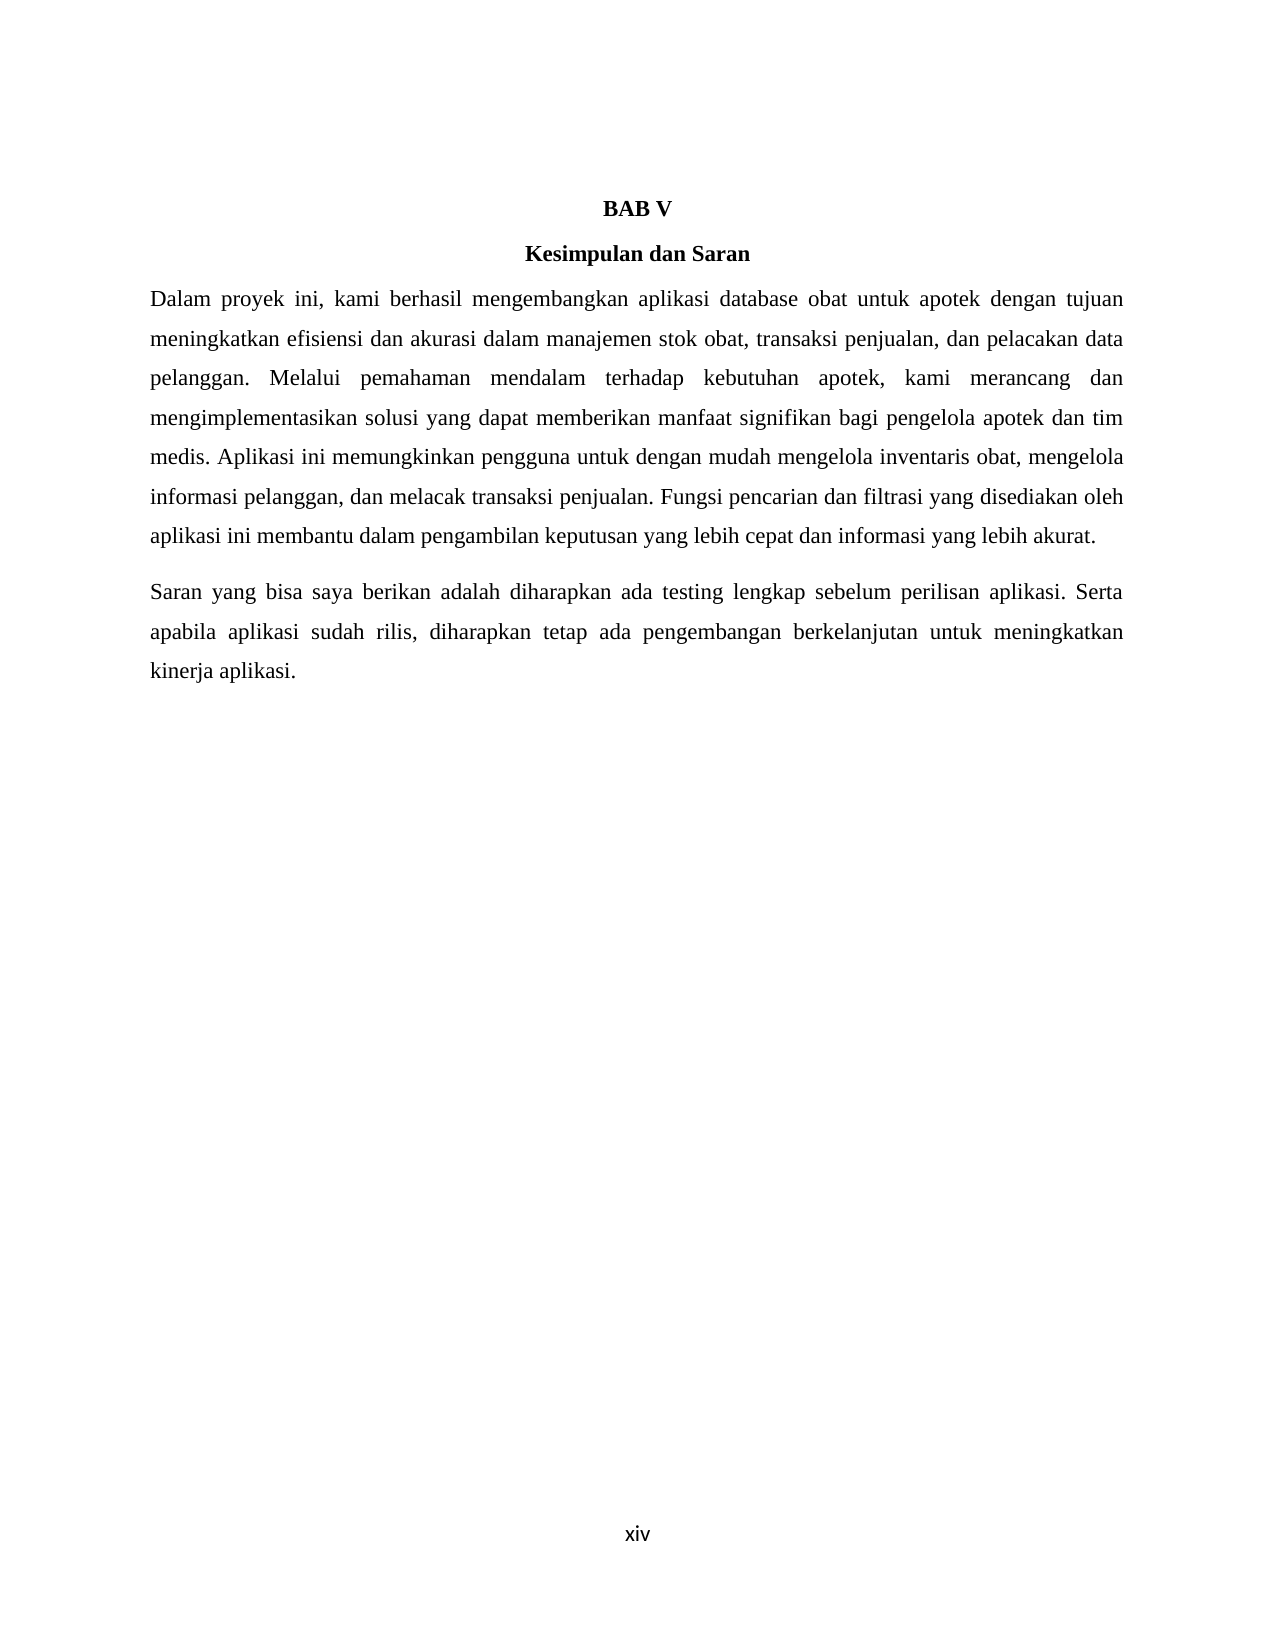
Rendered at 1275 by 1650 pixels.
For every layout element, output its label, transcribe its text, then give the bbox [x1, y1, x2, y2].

text BAB V [150, 195, 1125, 221]
text Dalam proyek ini, kami berhasil mengembangkan aplikasi database obat untuk apotek dengan tujuan meningkatkan efisiensi dan akurasi dalam manajemen stok obat, transaksi penjualan, dan pelacakan data pelanggan. Melalui pemahaman mendalam terhadap kebutuhan apotek, kami merancang dan mengimplementasikan solusi yang dapat memberikan manfaat signifikan bagi pengelola apotek dan tim medis. Aplikasi ini memungkinkan pengguna untuk dengan mudah mengelola inventaris obat, mengelola informasi pelanggan, dan melacak transaksi penjualan. Fungsi pencarian dan filtrasi yang disediakan oleh aplikasi ini membantu dalam pengambilan keputusan yang lebih cepat dan informasi yang lebih akurat. [150, 285, 1125, 548]
text Saran yang bisa saya berikan adalah diharapkan ada testing lengkap sebelum perilisan aplikasi. Serta apabila aplikasi sudah rilis, diharapkan tetap ada pengembangan berkelanjutan untuk meningkatkan kinerja aplikasi. [150, 578, 1125, 684]
text Kesimpulan dan Saran [150, 240, 1125, 267]
